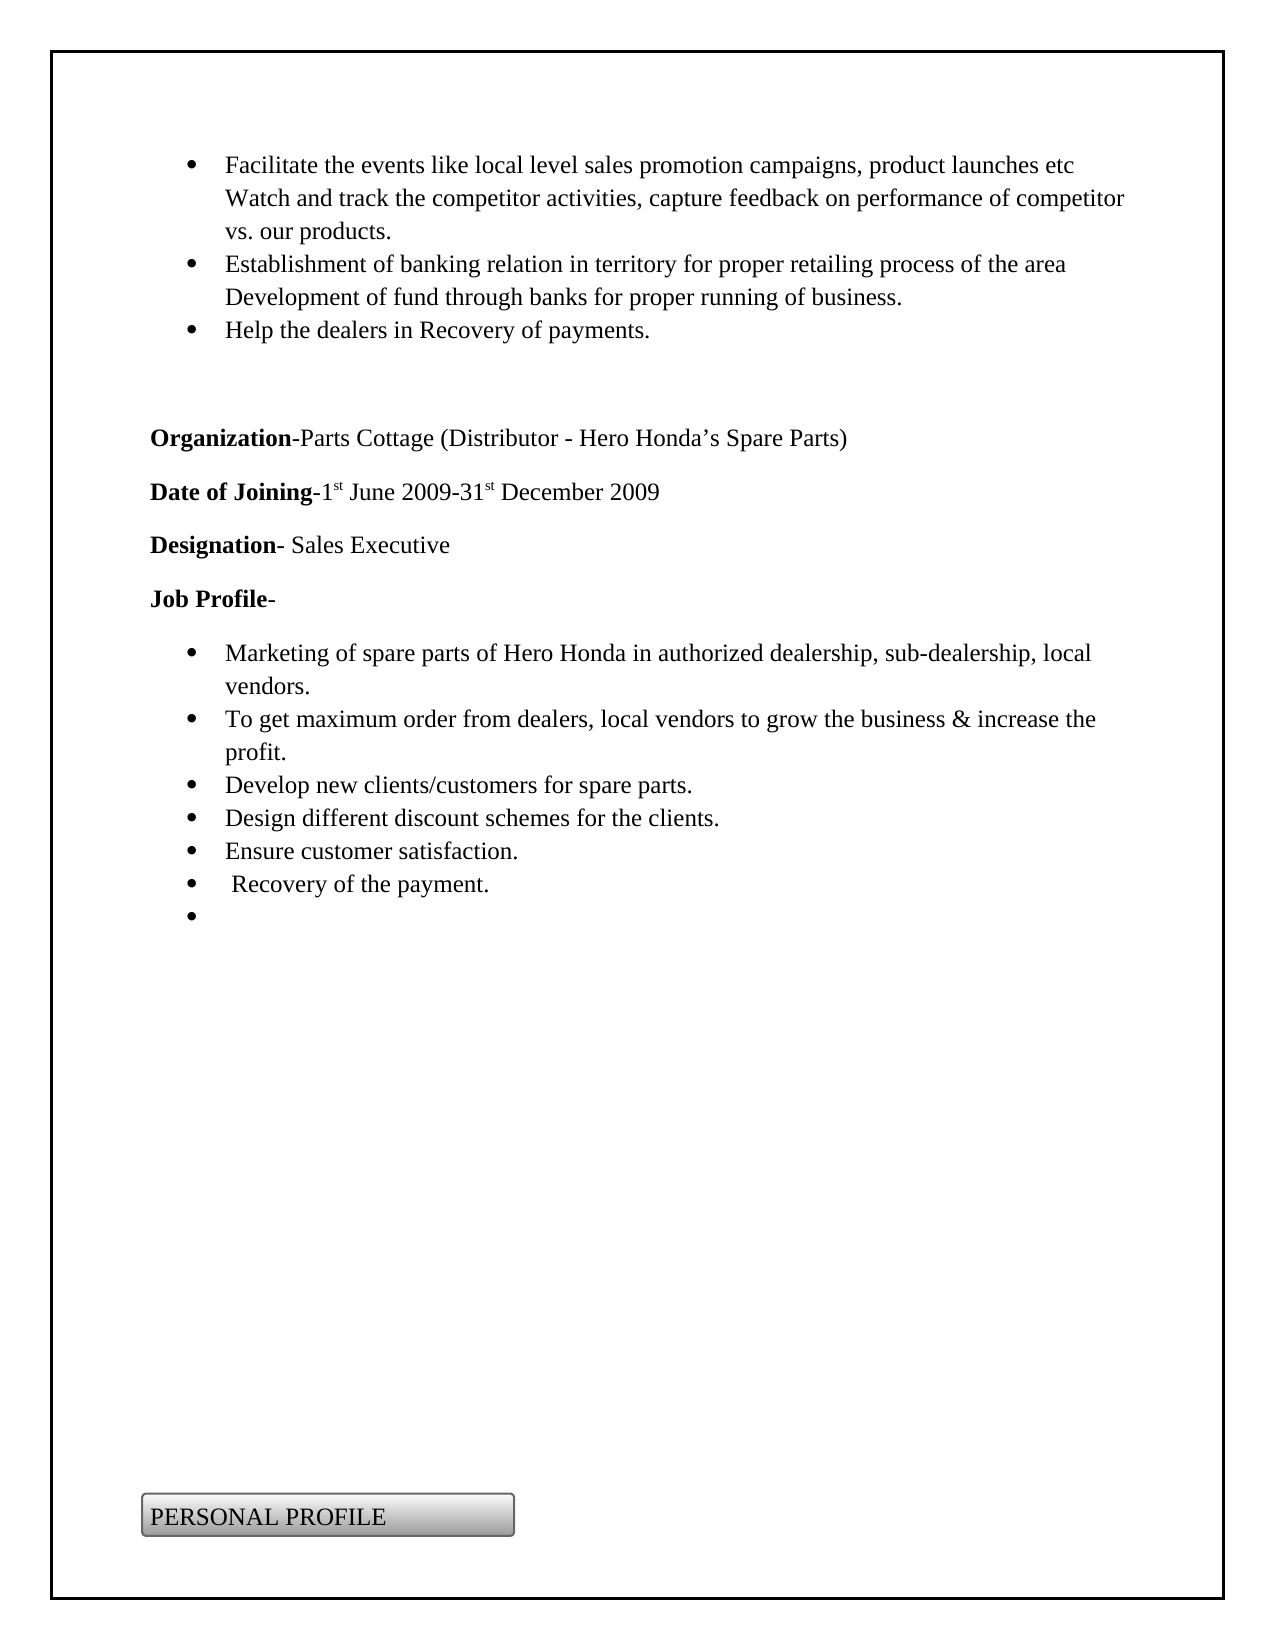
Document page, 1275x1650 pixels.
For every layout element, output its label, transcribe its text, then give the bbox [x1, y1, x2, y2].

text Job Profile- [150, 584, 1125, 613]
list Ensure customer satisfaction. [187, 836, 1125, 865]
text Designation- Sales Executive [150, 531, 1125, 559]
text Date of Joining-1st June 2009-31st December 2009 [150, 477, 1125, 505]
text Organization-Parts Cottage (Distributor - Hero Honda’s Spare Parts) [150, 423, 1125, 452]
list Establishment of banking relation in territory for proper retailing process of the area Development of fund through banks for proper running of business. [187, 249, 1125, 311]
list To get maximum order from dealers, local vendors to grow the business & increase the profit. [187, 704, 1125, 766]
list Develop new clients/customers for spare parts. [187, 770, 1125, 799]
list Recovery of the payment. [187, 869, 1125, 898]
list Help the dealers in Recovery of payments. [187, 315, 1125, 344]
list Marketing of spare parts of Hero Honda in authorized dealership, sub-dealership, local vendors. [187, 638, 1125, 700]
list Design different discount schemes for the clients. [187, 803, 1125, 832]
list Facilitate the events like local level sales promotion campaigns, product launches etc Watch and track the competitor activities, capture feedback on performance of competitor vs. our products. [187, 150, 1125, 245]
